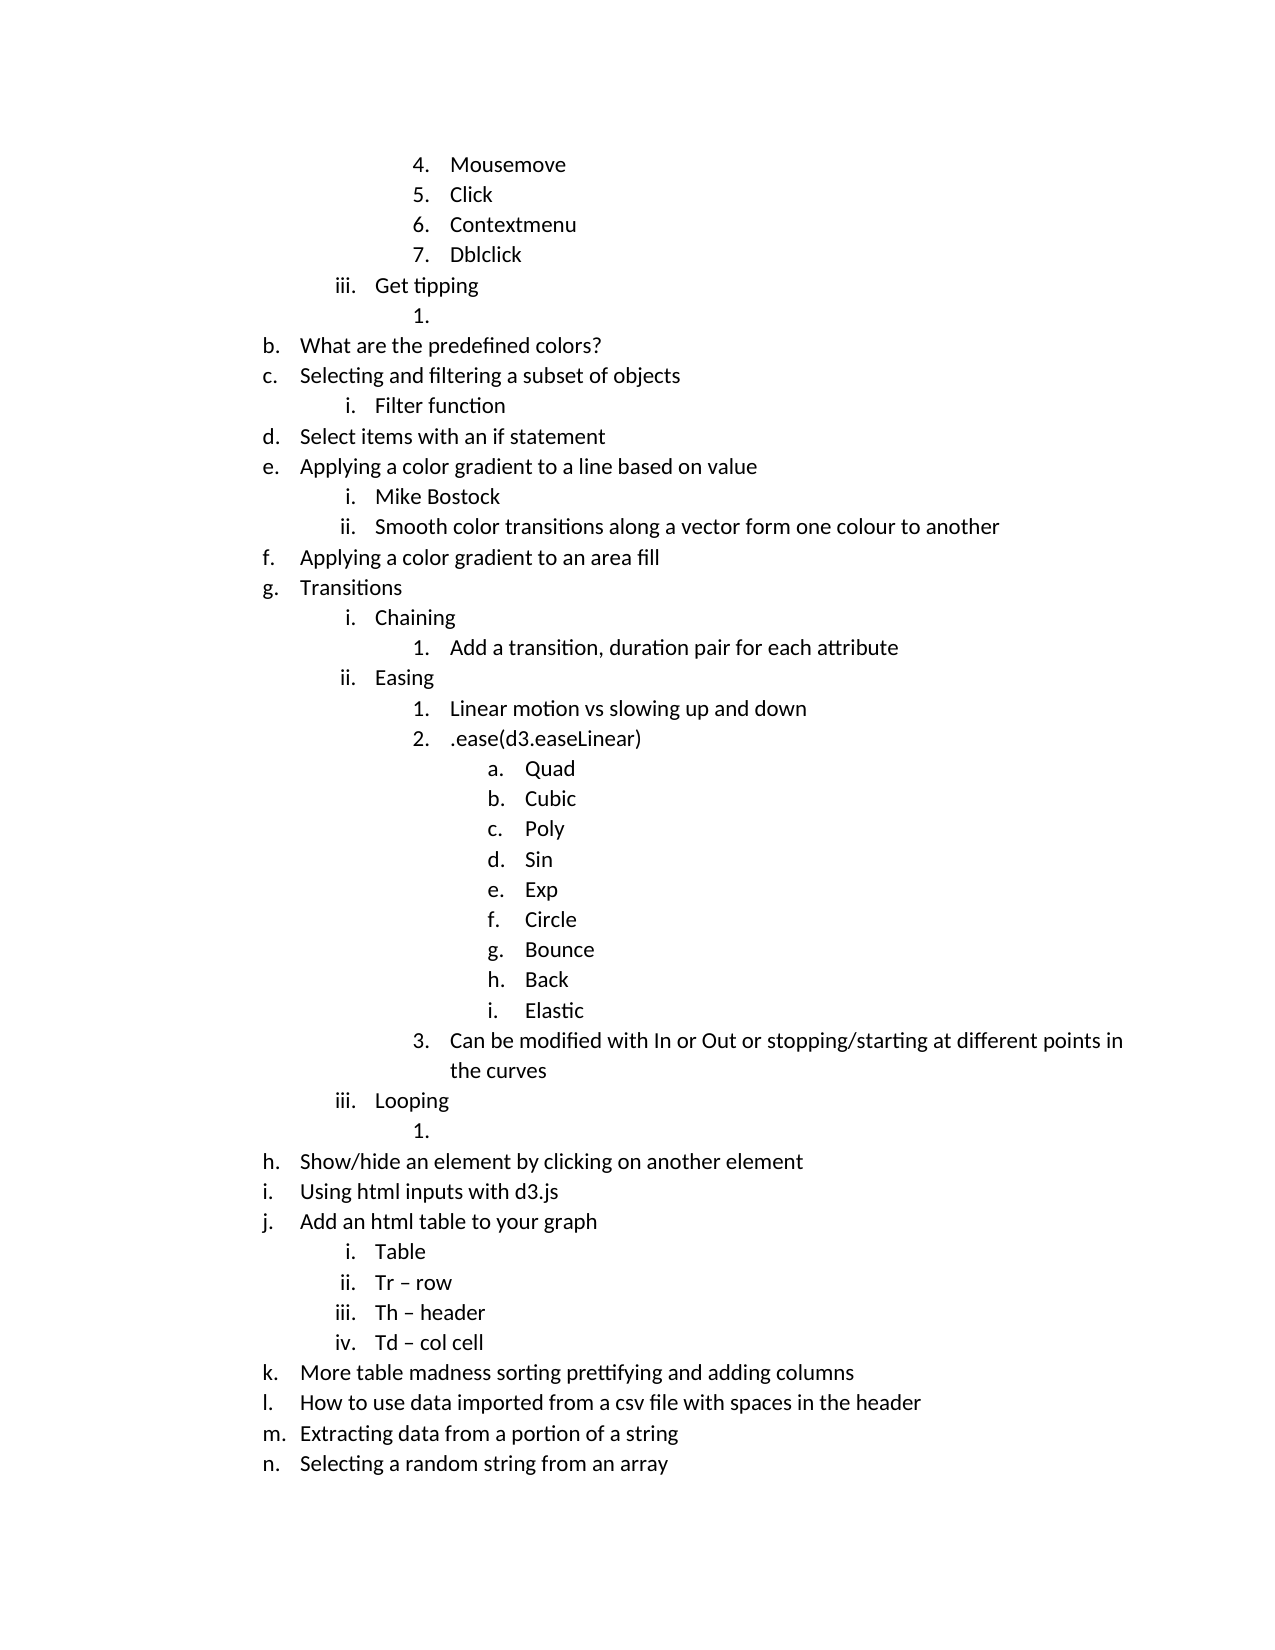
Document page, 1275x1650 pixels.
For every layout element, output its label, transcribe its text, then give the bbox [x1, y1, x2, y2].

list Sin [487, 845, 1125, 873]
list Circle [487, 905, 1125, 933]
list Contextmenu [412, 210, 1125, 238]
list Dblclick [412, 241, 1125, 269]
list Add a transition, duration pair for each attribute [412, 633, 1125, 661]
list Transitions [262, 573, 1125, 601]
list Poly [487, 814, 1125, 843]
list Click [412, 180, 1125, 208]
list Applying a color gradient to an area fill [262, 543, 1125, 571]
list Linear motion vs slowing up and down [412, 694, 1125, 722]
list Table [356, 1237, 1125, 1266]
list Using html inputs with d3.js [262, 1177, 1125, 1205]
list Cubic [487, 784, 1125, 812]
list Back [487, 966, 1125, 994]
list Td – col cell [356, 1328, 1125, 1356]
list More table madness sorting prettifying and adding columns [262, 1358, 1125, 1386]
list Show/hide an element by clicking on another element [262, 1147, 1125, 1175]
list Select items with an if statement [262, 422, 1125, 450]
list Chaining [356, 603, 1125, 631]
list Can be modified with In or Out or stopping/starting at different points in the curves [412, 1026, 1125, 1084]
list Selecting a random string from an array [262, 1449, 1125, 1477]
list Mike Bostock [356, 482, 1125, 510]
list What are the predefined colors? [262, 331, 1125, 359]
list Get tipping [356, 271, 1125, 299]
list Applying a color gradient to a line based on value [262, 452, 1125, 480]
list Looping [356, 1086, 1125, 1114]
list Mousemove [412, 150, 1125, 178]
list Selecting and filtering a subset of objects [262, 361, 1125, 389]
list Bounce [487, 935, 1125, 963]
list Filter function [356, 392, 1125, 420]
list .ease(d3.easeLinear) [412, 724, 1125, 752]
list Th – header [356, 1298, 1125, 1326]
list Exp [487, 875, 1125, 903]
list Elastic [487, 996, 1125, 1024]
list Extracting data from a portion of a string [262, 1419, 1125, 1447]
list How to use data imported from a csv file with spaces in the header [262, 1388, 1125, 1417]
list Quad [487, 754, 1125, 782]
list Smooth color transitions along a vector form one colour to another [356, 512, 1125, 541]
list Easing [356, 663, 1125, 692]
list Tr – row [356, 1268, 1125, 1296]
list Add an html table to your graph [262, 1207, 1125, 1235]
